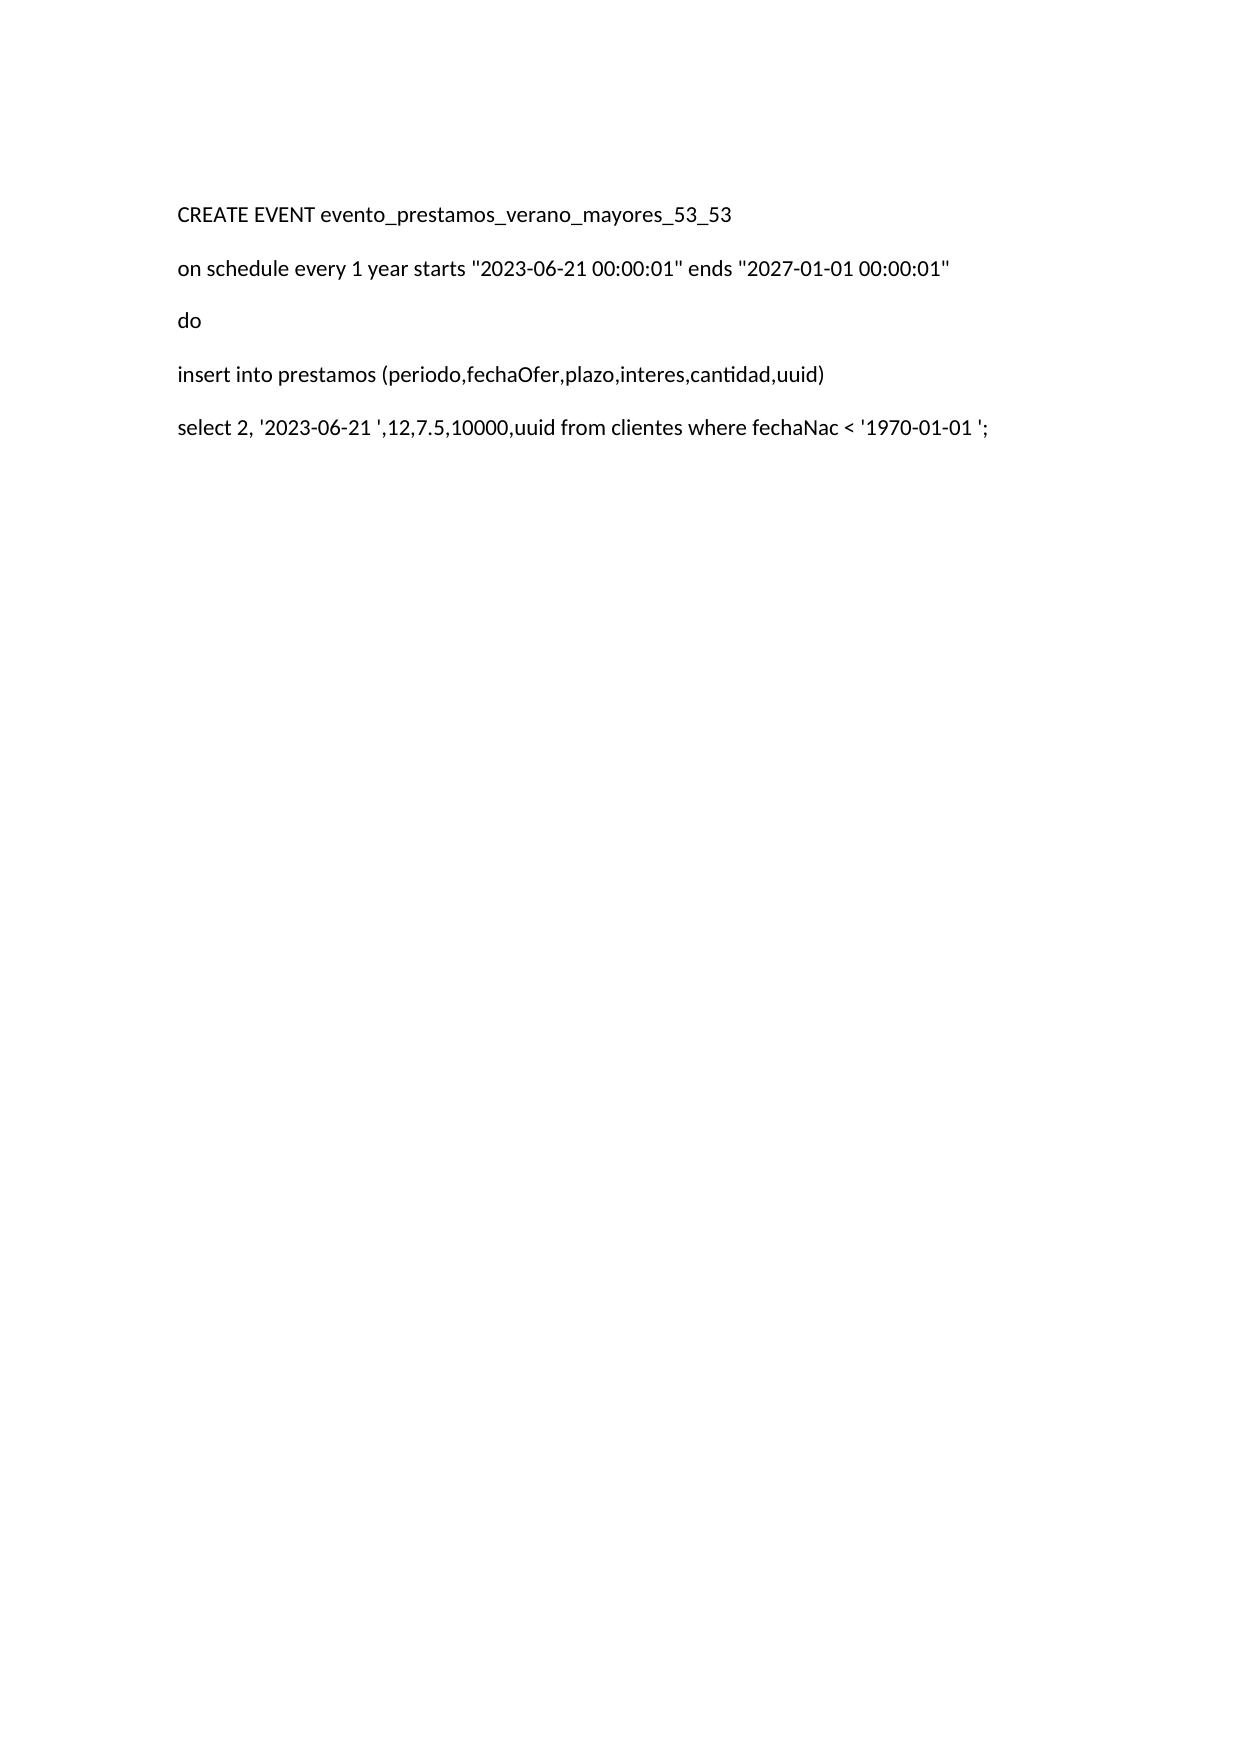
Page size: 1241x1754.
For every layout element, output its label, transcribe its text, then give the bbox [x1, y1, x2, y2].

text on schedule every 1 year starts "2023-06-21 00:00:01" ends "2027-01-01 00:00:01" [177, 254, 1063, 282]
text do [177, 307, 1063, 335]
text select 2, '2023-06-21 ',12,7.5,10000,uuid from clientes where fechaNac < '1970-01-01 '; [177, 413, 1063, 441]
text insert into prestamos (periodo,fechaOfer,plazo,interes,cantidad,uuid) [177, 360, 1063, 388]
text CREATE EVENT evento_prestamos_verano_mayores_53_53 [177, 201, 1063, 229]
